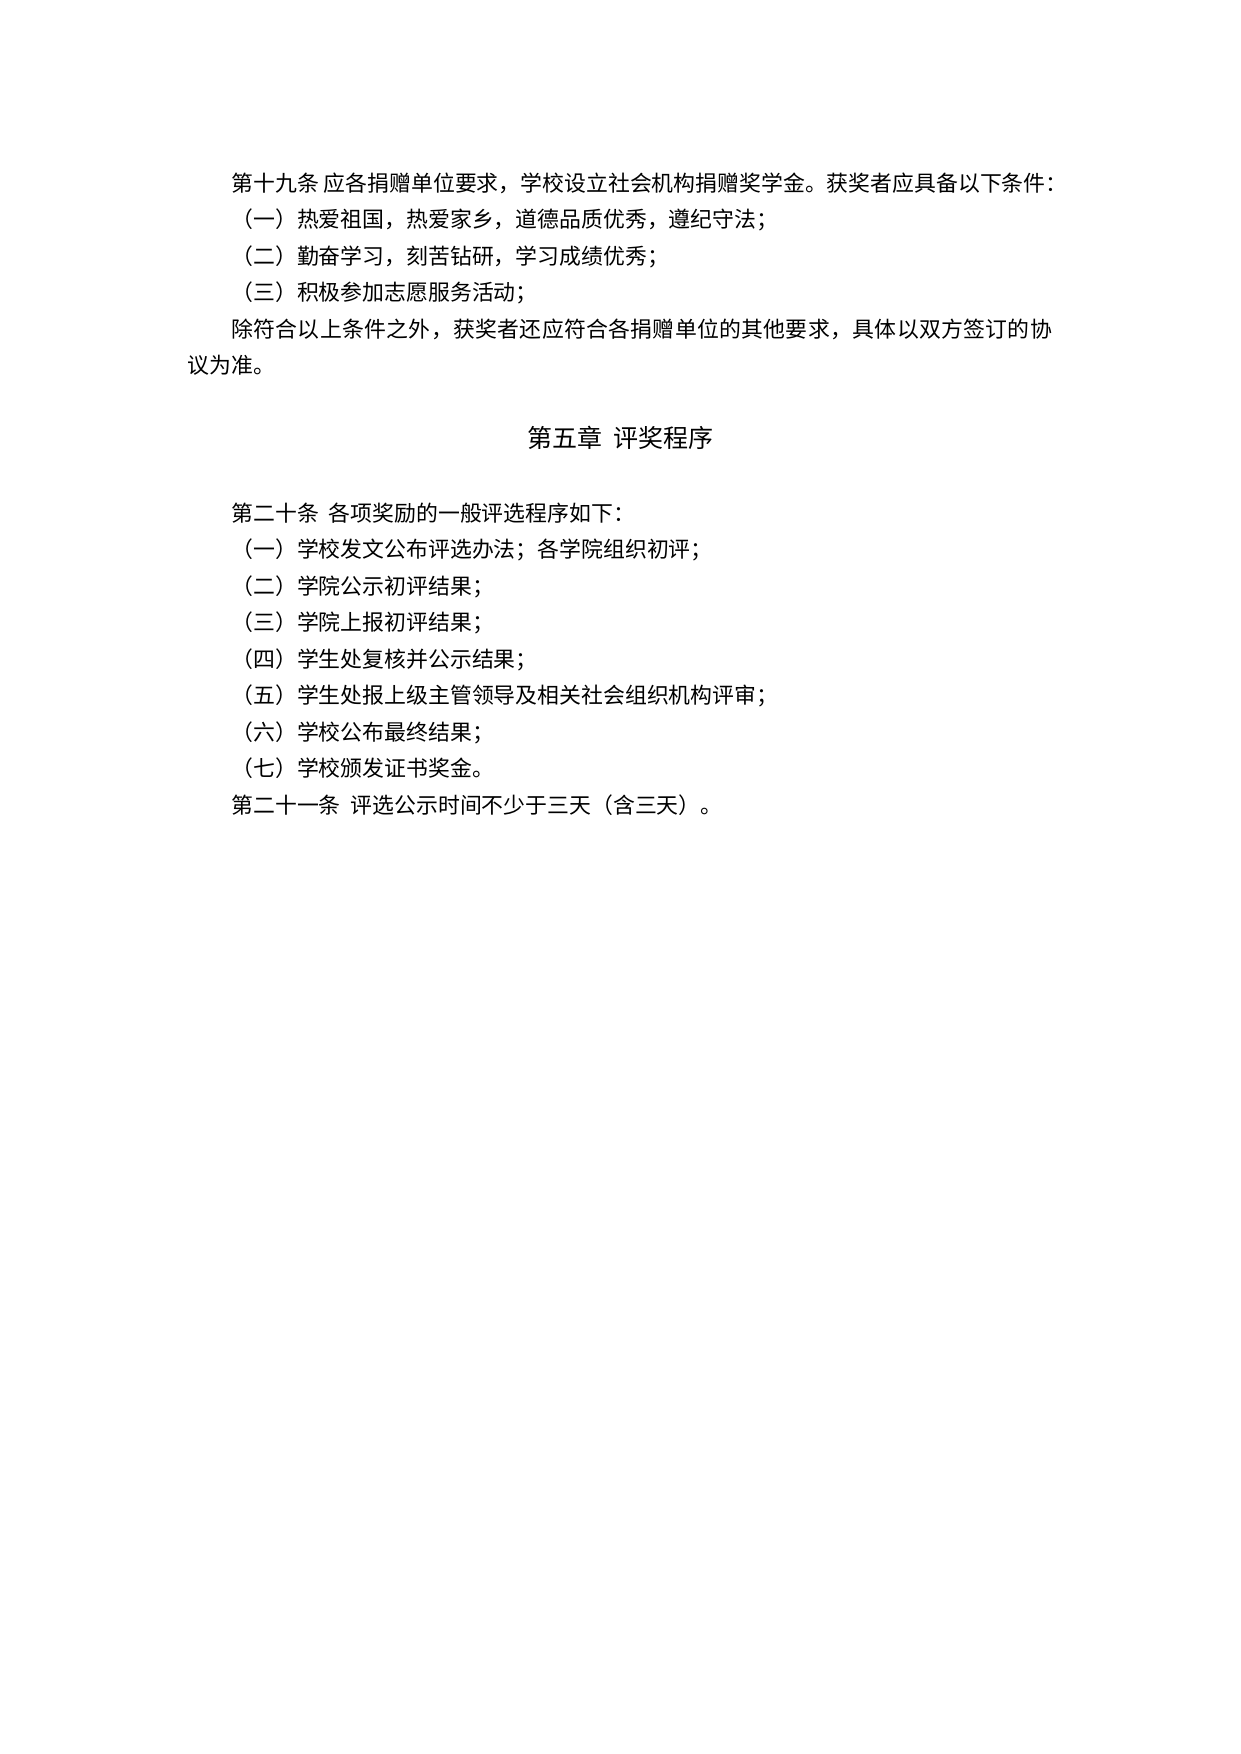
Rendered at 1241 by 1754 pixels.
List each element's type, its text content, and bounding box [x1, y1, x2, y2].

text （六）学校公布最终结果； [187, 711, 1053, 747]
text 第二十一条 评选公示时间不少于三天（含三天）。 [187, 784, 1053, 820]
text 第十九条 应各捐赠单位要求，学校设立社会机构捐赠奖学金。获奖者应具备以下条件： [187, 162, 1053, 198]
text 第五章 评奖程序 [187, 418, 1053, 455]
text （二）学院公示初评结果； [187, 565, 1053, 602]
text （四）学生处复核并公示结果； [187, 638, 1053, 674]
text 除符合以上条件之外，获奖者还应符合各捐赠单位的其他要求，具体以双方签订的协议为准。 [187, 308, 1053, 381]
text （一）热爱祖国，热爱家乡，道德品质优秀，遵纪守法； [187, 198, 1053, 235]
text 第二十条 各项奖励的一般评选程序如下： [187, 492, 1053, 529]
text （三）学院上报初评结果； [187, 602, 1053, 638]
text （一）学校发文公布评选办法；各学院组织初评； [187, 529, 1053, 565]
text （七）学校颁发证书奖金。 [187, 747, 1053, 784]
text （二）勤奋学习，刻苦钻研，学习成绩优秀； [187, 235, 1053, 271]
text （三）积极参加志愿服务活动； [187, 271, 1053, 308]
text （五）学生处报上级主管领导及相关社会组织机构评审； [187, 674, 1053, 711]
